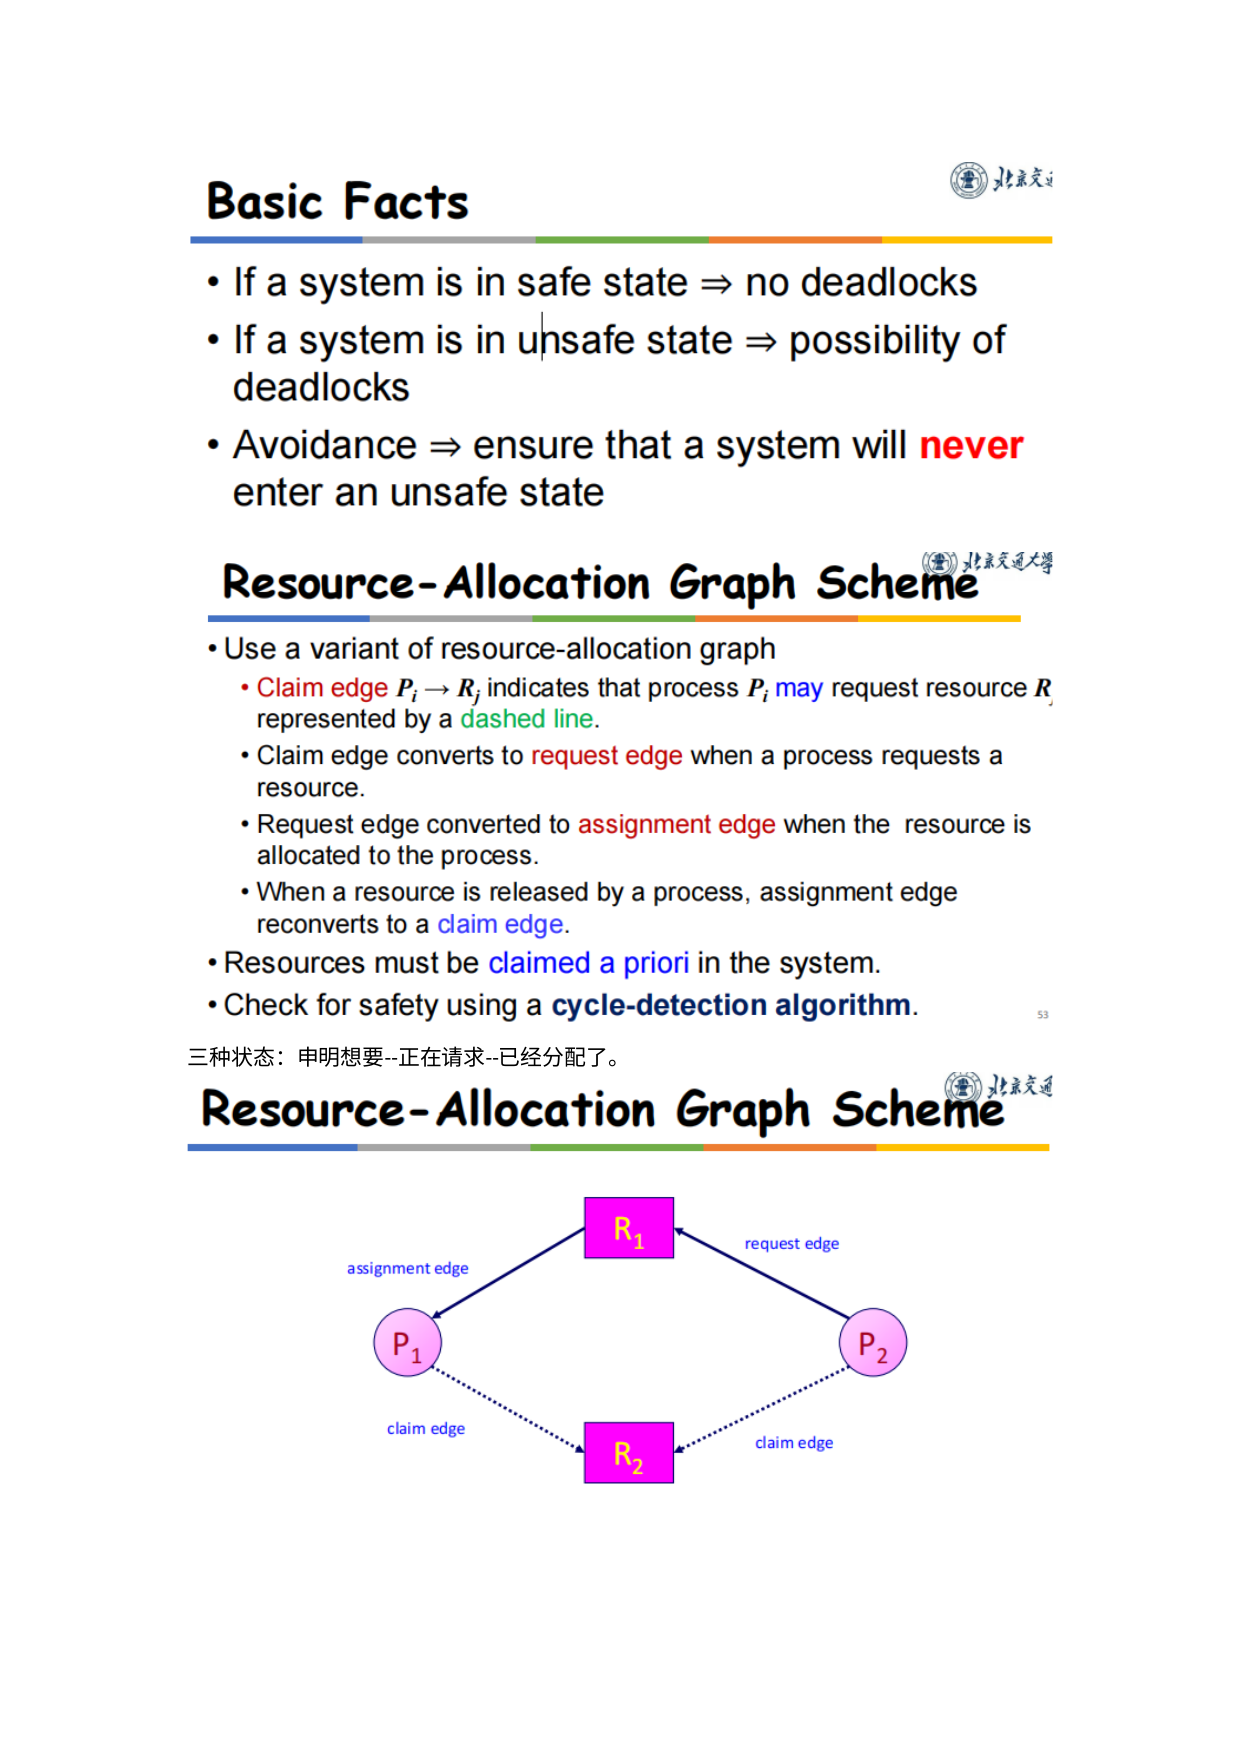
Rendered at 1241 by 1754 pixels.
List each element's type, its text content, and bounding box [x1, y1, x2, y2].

picture [187, 162, 1053, 522]
picture [187, 1072, 1053, 1526]
list 三种状态：申明想要--正在请求--已经分配了。 [187, 1039, 1053, 1072]
picture [187, 552, 1053, 1025]
